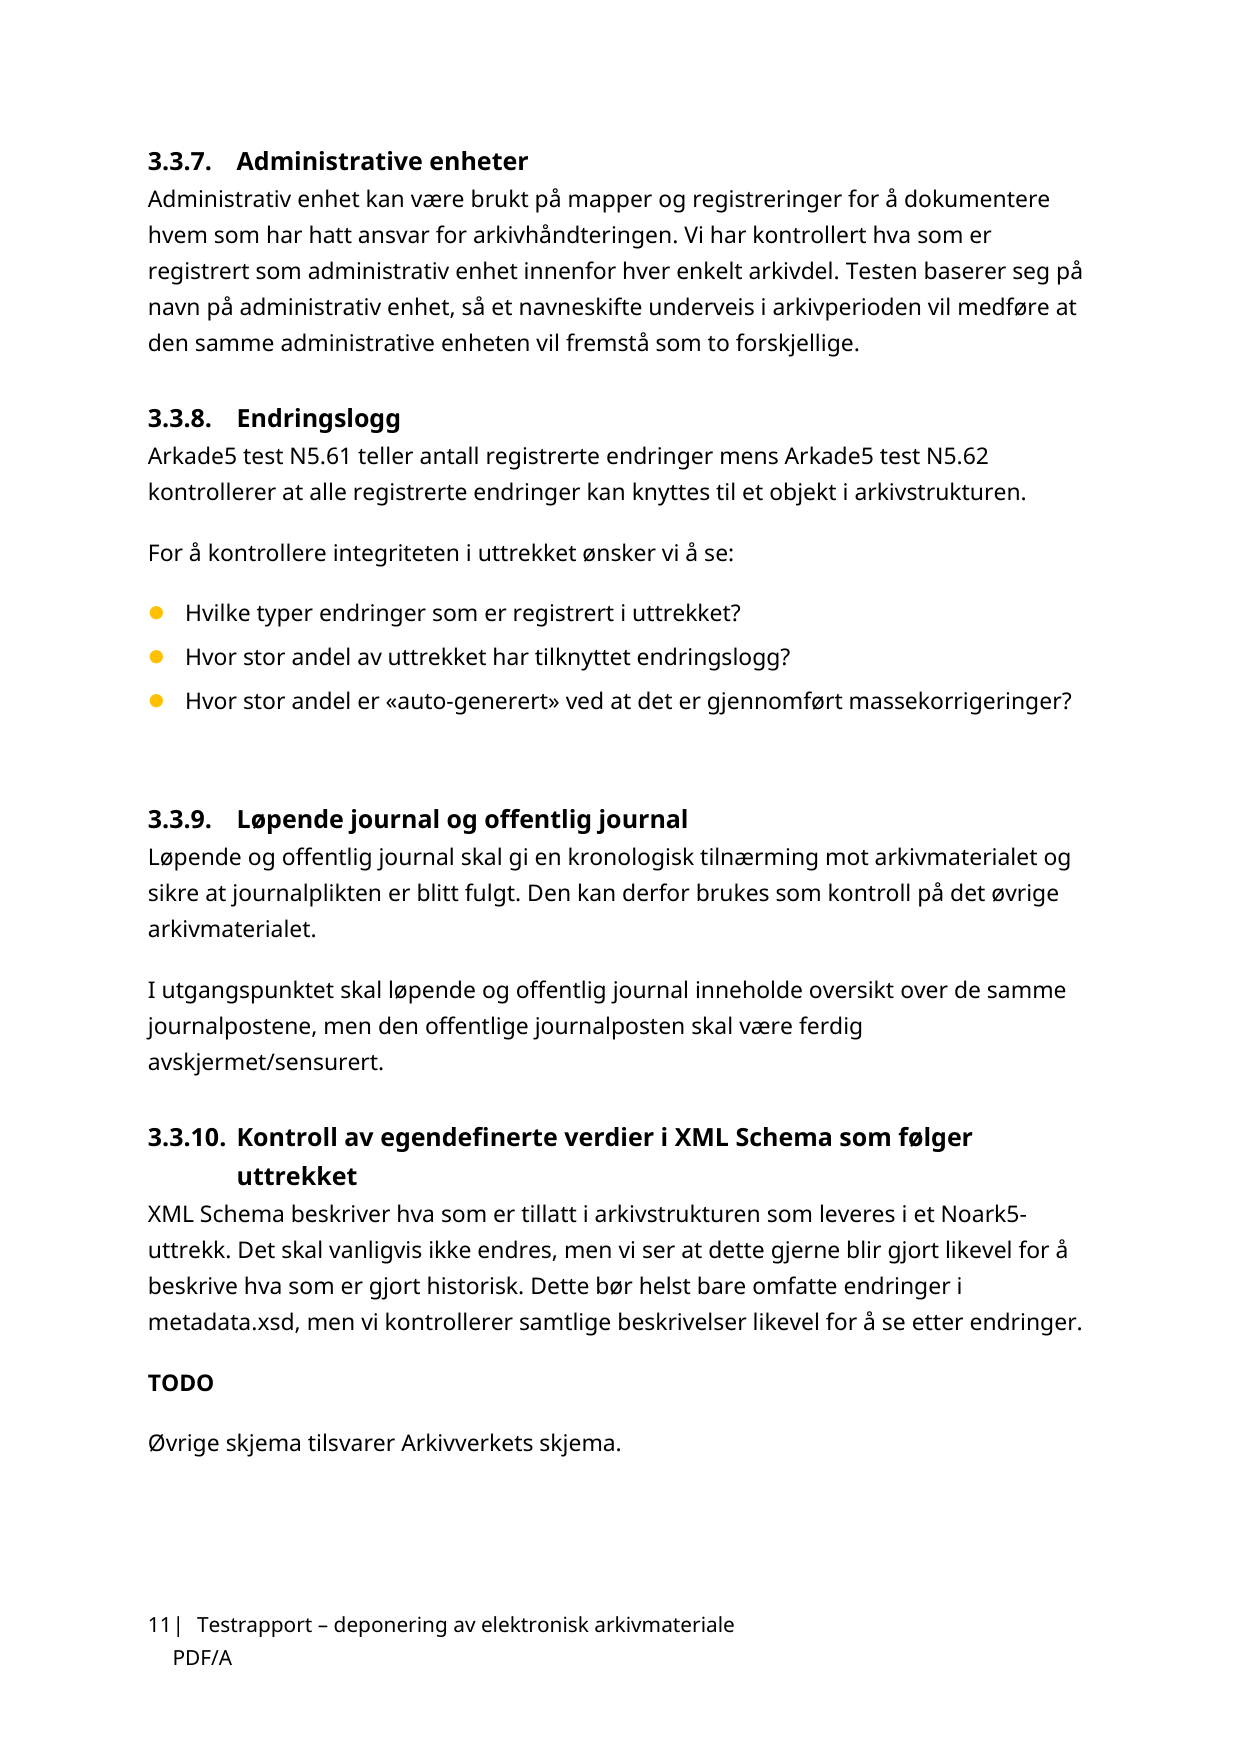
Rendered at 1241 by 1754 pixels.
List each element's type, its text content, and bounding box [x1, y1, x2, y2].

text Løpende og offentlig journal skal gi en kronologisk tilnærming mot arkivmaterialet og sikre at journalplikten er blitt fulgt. Den kan derfor brukes som kontroll på det øvrige arkivmaterialet. [148, 841, 1092, 944]
text TODO [148, 1366, 1092, 1398]
list Hvor stor andel av uttrekket har tilknyttet endringslogg? [148, 641, 1092, 672]
text XML Schema beskriver hva som er tillatt i arkivstrukturen som leveres i et Noark5-uttrekk. Det skal vanligvis ikke endres, men vi ser at dette gjerne blir gjort likevel for å beskrive hva som er gjort historisk. Dette bør helst bare omfatte endringer i metadata.xsd, men vi kontrollerer samtlige beskrivelser likevel for å se etter endringer. [148, 1198, 1092, 1337]
subtitle Administrative enheter [148, 144, 1092, 178]
text For å kontrollere integriteten i uttrekket ønsker vi å se: [148, 536, 1092, 568]
text Administrativ enhet kan være brukt på mapper og registreringer for å dokumentere hvem som har hatt ansvar for arkivhåndteringen. Vi har kontrollert hva som er registrert som administrativ enhet innenfor hver enkelt arkivdel. Testen baserer seg på navn på administrativ enhet, så et navneskifte underveis i arkivperioden vil medføre at den samme administrative enheten vil fremstå som to forskjellige. [148, 183, 1092, 358]
text I utgangspunktet skal løpende og offentlig journal inneholde oversikt over de samme journalpostene, men den offentlige journalposten skal være ferdig avskjermet/sensurert. [148, 974, 1092, 1077]
subtitle Kontroll av egendefinerte verdier i XML Schema som følger uttrekket [148, 1119, 1092, 1193]
subtitle Løpende journal og offentlig journal [148, 802, 1092, 836]
subtitle Endringslogg [148, 400, 1092, 434]
list Hvilke typer endringer som er registrert i uttrekket? [148, 597, 1092, 629]
text Arkade5 test N5.61 teller antall registrerte endringer mens Arkade5 test N5.62 kontrollerer at alle registrerte endringer kan knyttes til et objekt i arkivstrukturen. [148, 439, 1092, 507]
text Øvrige skjema tilsvarer Arkivverkets skjema. [148, 1427, 1092, 1459]
list Hvor stor andel er «auto-generert» ved at det er gjennomført massekorrigeringer? [148, 685, 1092, 716]
